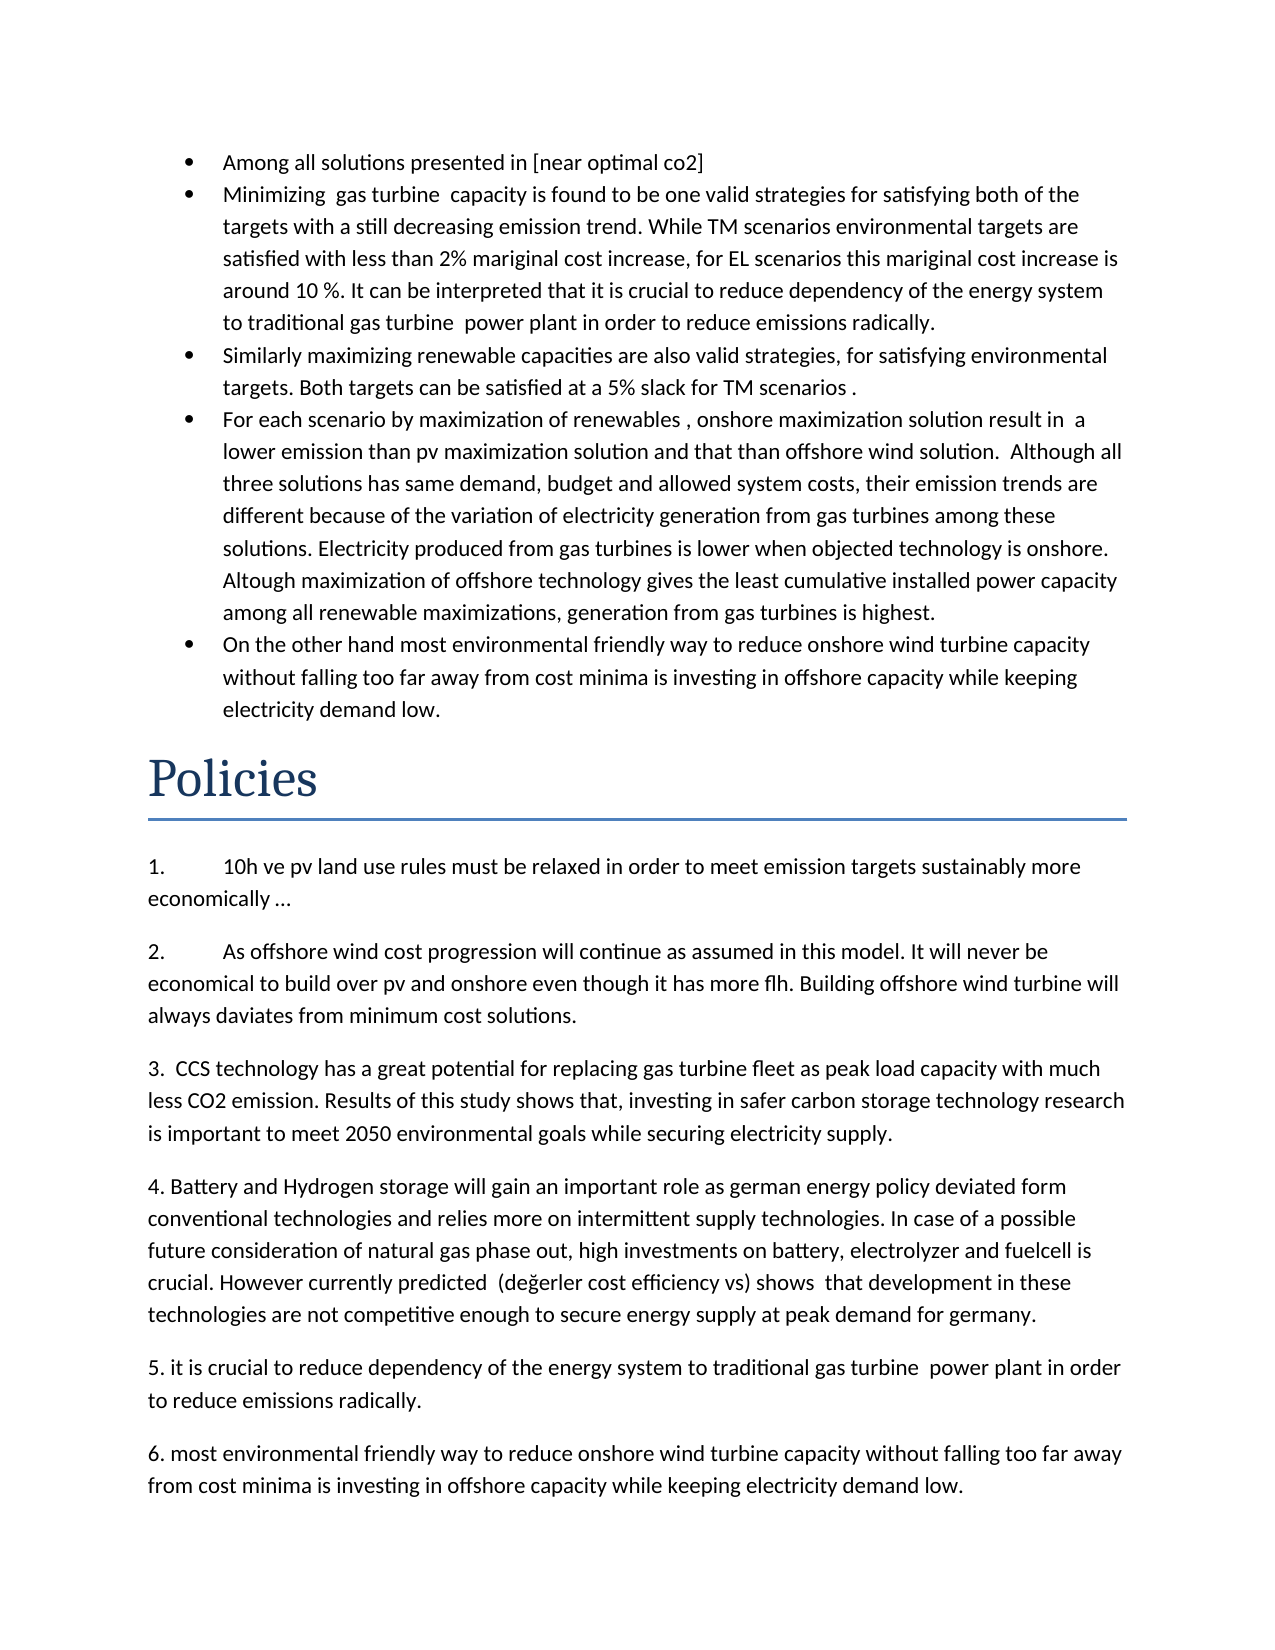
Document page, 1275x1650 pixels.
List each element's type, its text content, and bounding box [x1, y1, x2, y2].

list Minimizing gas turbine capacity is found to be one valid strategies for satisfying both of the targets with a still decreasing emission trend. While TM scenarios environmental targets are satisfied with less than 2% mariginal cost increase, for EL scenarios this mariginal cost increase is around 10 %. It can be interpreted that it is crucial to reduce dependency of the energy system to traditional gas turbine power plant in order to reduce emissions radically. [185, 180, 1127, 337]
text 1. 10h ve pv land use rules must be relaxed in order to meet emission targets sustainably more economically … [148, 852, 1127, 912]
list Similarly maximizing renewable capacities are also valid strategies, for satisfying environmental targets. Both targets can be satisfied at a 5% slack for TM scenarios . [185, 341, 1127, 401]
text 5. it is crucial to reduce dependency of the energy system to traditional gas turbine power plant in order to reduce emissions radically. [148, 1353, 1127, 1414]
text 3. CCS technology has a great potential for replacing gas turbine fleet as peak load capacity with much less CO2 emission. Results of this study shows that, investing in safer carbon storage technology research is important to meet 2050 environmental goals while securing electricity supply. [148, 1054, 1127, 1147]
text 4. Battery and Hydrogen storage will gain an important role as german energy policy deviated form conventional technologies and relies more on intermittent supply technologies. In case of a possible future consideration of natural gas phase out, high investments on battery, electrolyzer and fuelcell is crucial. However currently predicted (değerler cost efficiency vs) shows that development in these technologies are not competitive enough to secure energy supply at peak demand for germany. [148, 1172, 1127, 1328]
list On the other hand most environmental friendly way to reduce onshore wind turbine capacity without falling too far away from cost minima is investing in offshore capacity while keeping electricity demand low. [185, 630, 1127, 723]
list Among all solutions presented in [near optimal co2] [185, 148, 1127, 176]
text 6. most environmental friendly way to reduce onshore wind turbine capacity without falling too far away from cost minima is investing in offshore capacity while keeping electricity demand low. [148, 1439, 1127, 1499]
list For each scenario by maximization of renewables , onshore maximization solution result in a lower emission than pv maximization solution and that than offshore wind solution. Although all three solutions has same demand, budget and allowed system costs, their emission trends are different because of the variation of electricity generation from gas turbines among these solutions. Electricity produced from gas turbines is lower when objected technology is onshore. Altough maximization of offshore technology gives the least cumulative installed power capacity among all renewable maximizations, generation from gas turbines is highest. [185, 405, 1127, 626]
text 2. As offshore wind cost progression will continue as assumed in this model. It will never be economical to build over pv and onshore even though it has more flh. Building offshore wind turbine will always daviates from minimum cost solutions. [148, 937, 1127, 1029]
title Policies [148, 748, 1127, 818]
